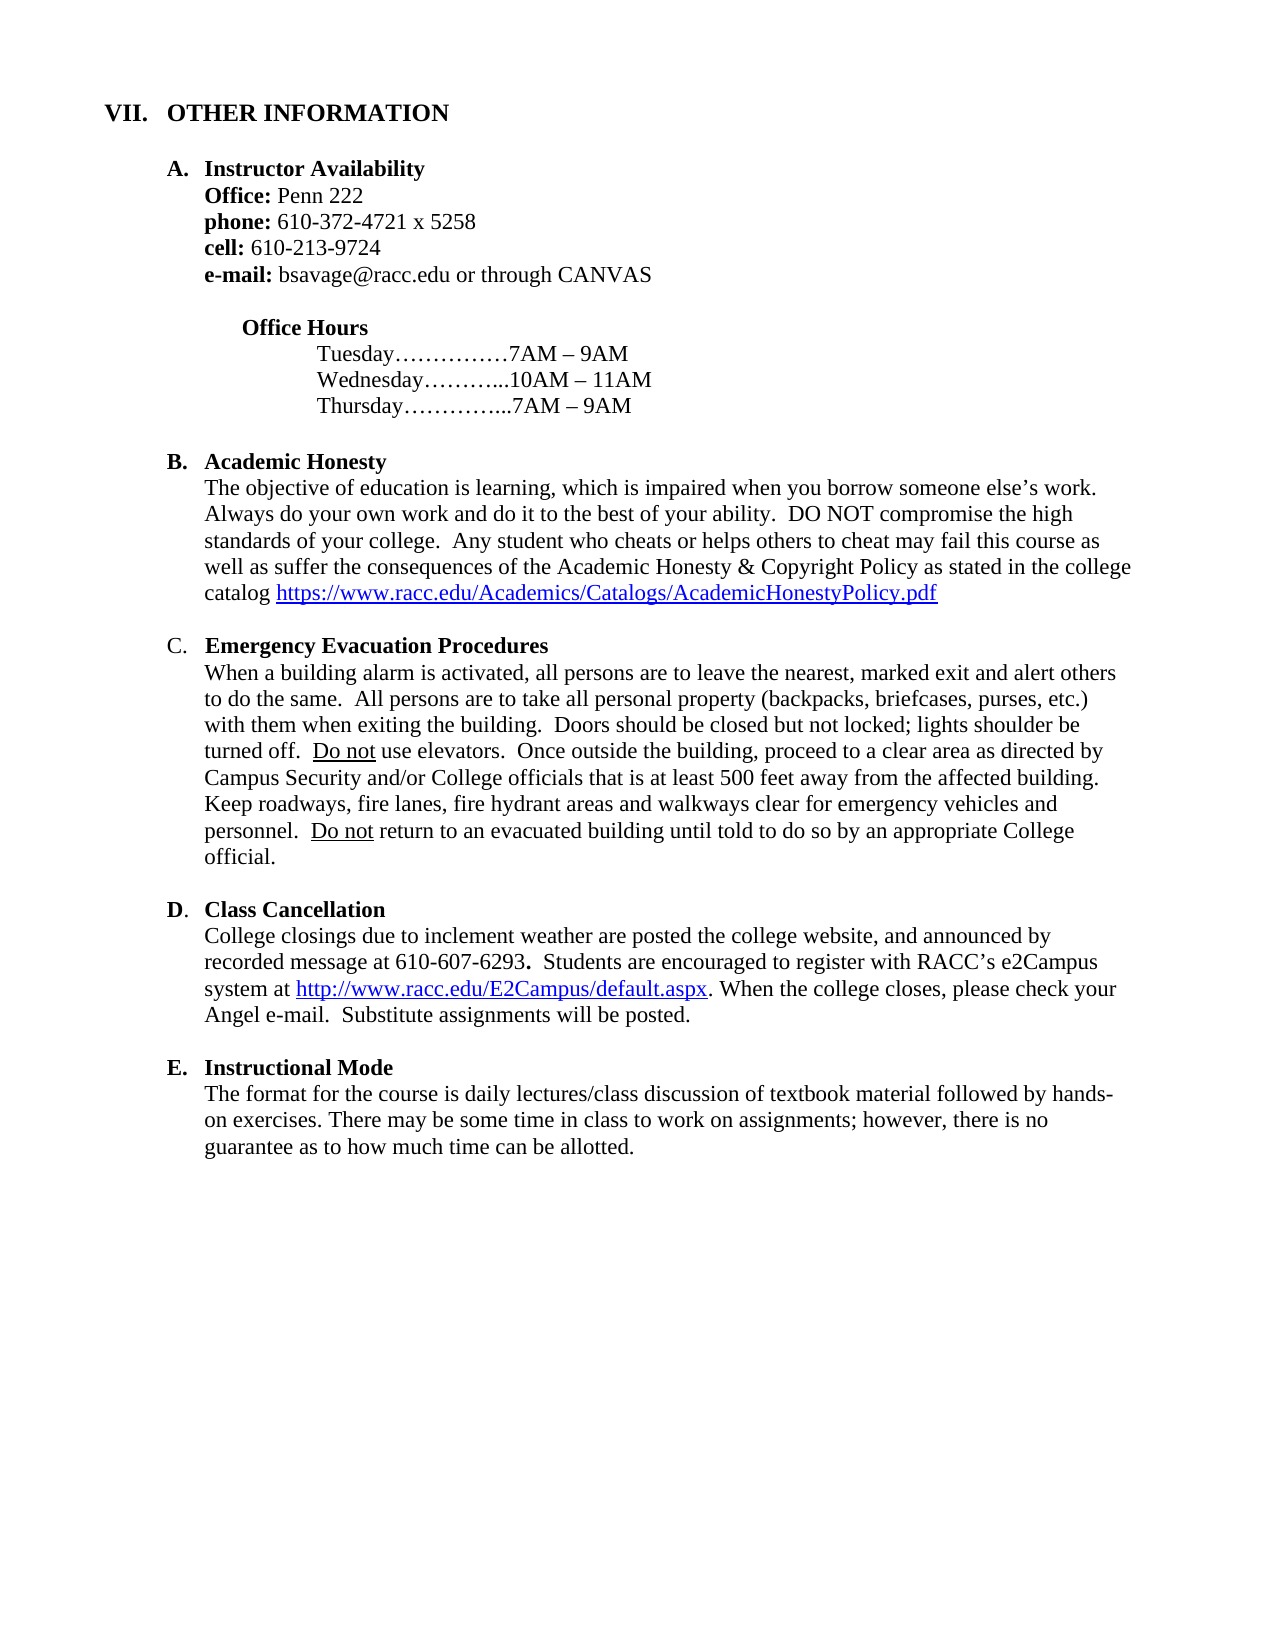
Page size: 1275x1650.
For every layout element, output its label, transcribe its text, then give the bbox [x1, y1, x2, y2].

text A. Instructor Availability [92, 155, 1135, 182]
text E. Instructional Mode [167, 1054, 1135, 1080]
text Wednesday………...10AM – 11AM [92, 366, 1135, 393]
text D. Class Cancellation [92, 896, 1135, 922]
text B. Academic Honesty [92, 448, 1135, 474]
text College closings due to inclement weather are posted the college website, and announced by recorded message at 610-607-6293. Students are encouraged to register with RACC’s e2Campus system at http://www.racc.edu/E2Campus/default.aspx. When the college closes, please check your Angel e-mail. Substitute assignments will be posted. [204, 922, 1135, 1027]
text Office: Penn 222 [92, 182, 1135, 208]
text cell: 610-213-9724 [92, 234, 1135, 261]
text Tuesday……………7AM – 9AM [92, 340, 1135, 366]
text When a building alarm is activated, all persons are to leave the nearest, marked exit and alert others to do the same. All persons are to take all personal property (backpacks, briefcases, purses, etc.) with them when exiting the building. Doors should be closed but not locked; lights shoulder be turned off. Do not use elevators. Once outside the building, proceed to a clear area as directed by Campus Security and/or College officials that is at least 500 feet away from the affected building. Keep roadways, fire lanes, fire hydrant areas and walkways clear for emergency vehicles and personnel. Do not return to an evacuated building until told to do so by an appropriate College official. [204, 658, 1135, 869]
text e-mail: bsavage@racc.edu or through CANVAS [92, 261, 1135, 287]
text phone: 610-372-4721 x 5258 [92, 208, 1135, 234]
text Office Hours [92, 313, 1135, 340]
text C. Emergency Evacuation Procedures [167, 632, 1135, 658]
text Thursday…………...7AM – 9AM [92, 393, 1135, 419]
text The format for the course is daily lectures/class discussion of textbook material followed by hands-on exercises. There may be some time in class to work on assignments; however, there is no guarantee as to how much time can be allotted. [167, 1080, 1135, 1159]
list OTHER INFORMATION [148, 98, 1135, 127]
text The objective of education is learning, which is impaired when you borrow someone else’s work. Always do your own work and do it to the best of your ability. DO NOT compromise the high standards of your college. Any student who cheats or helps others to cheat may fail this course as well as suffer the consequences of the Academic Honesty & Copyright Policy as stated in the college catalog https://www.racc.edu/Academics/Catalogs/AcademicHonestyPolicy.pdf [167, 474, 1135, 606]
